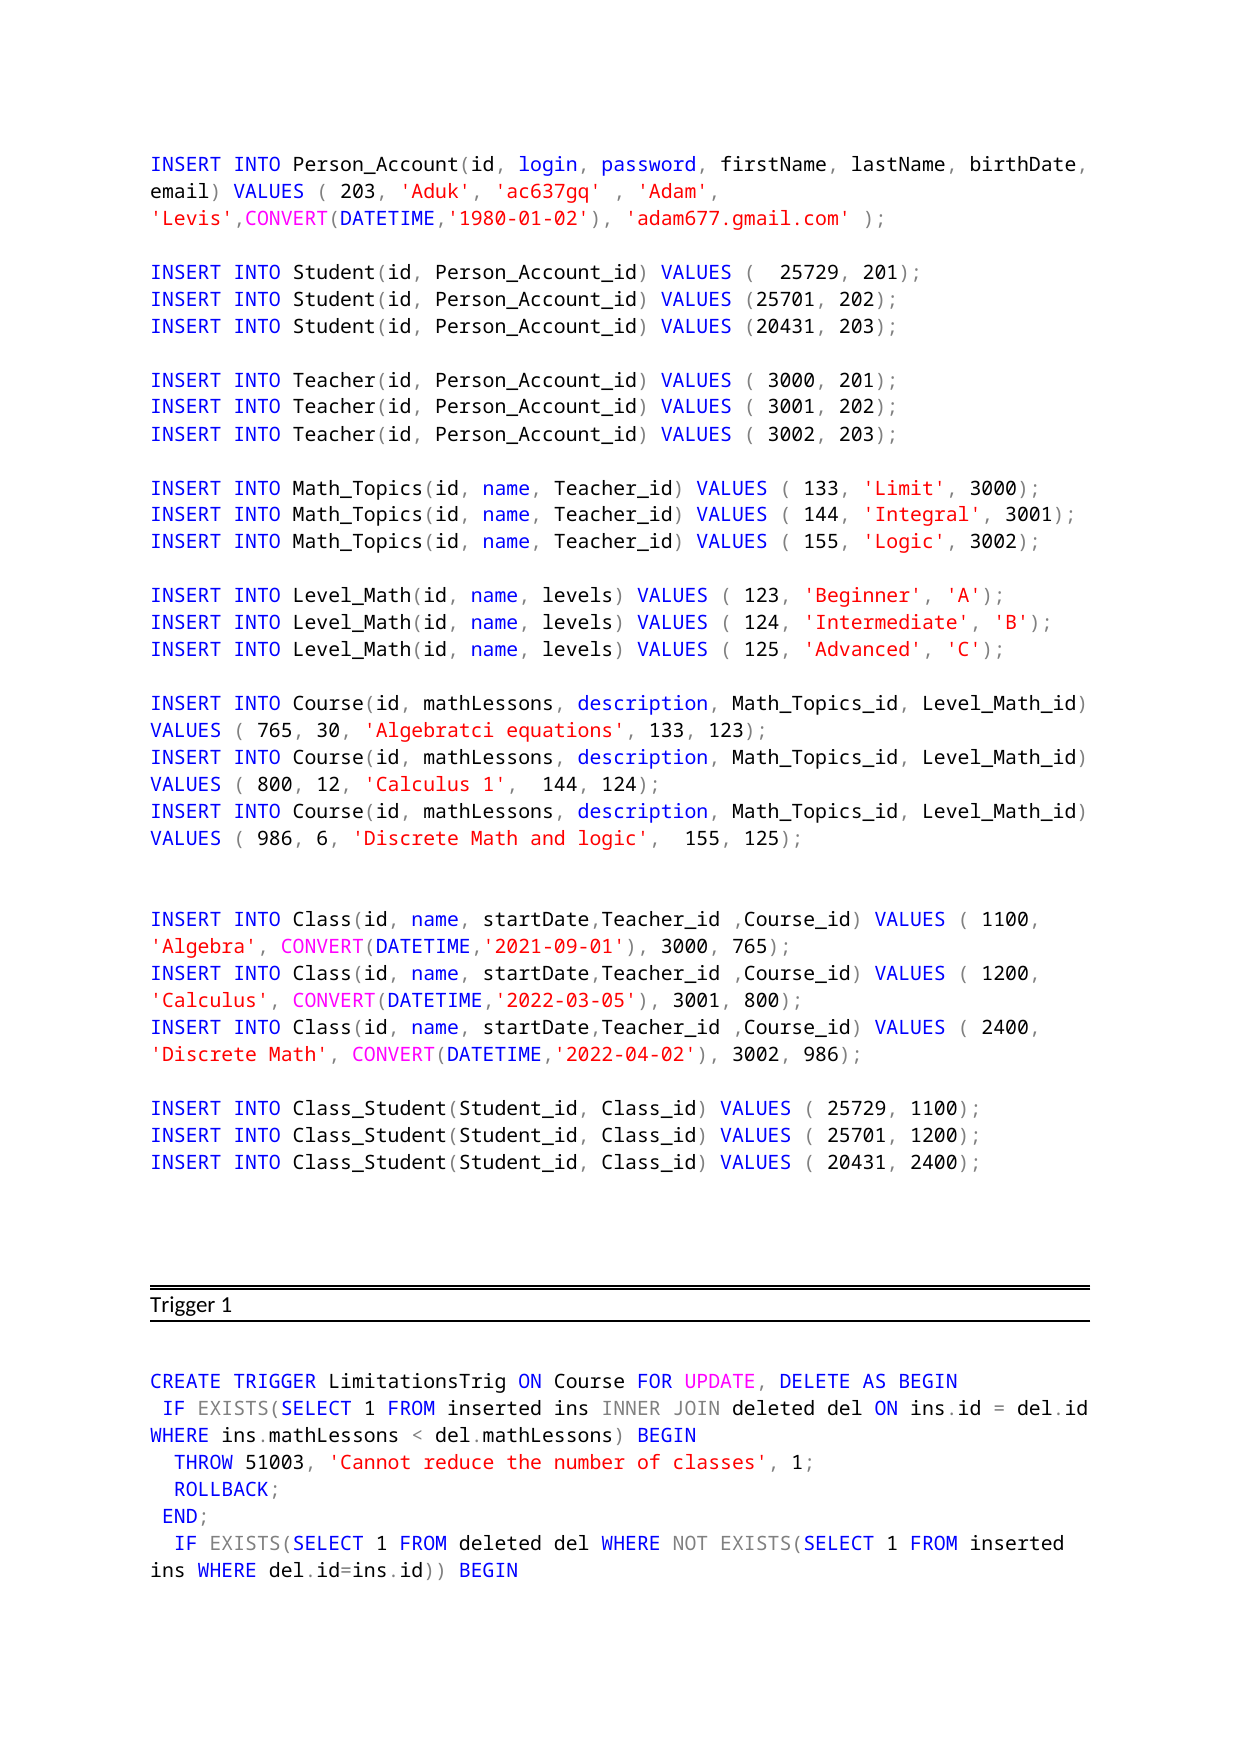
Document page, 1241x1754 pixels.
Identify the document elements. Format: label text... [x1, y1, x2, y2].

text Trigger 1 [150, 1290, 1090, 1320]
text INSERT INTO Person_Account(id, login, password, firstName, lastName, birthDate, email) VALUES ( 203, 'Aduk', 'ac637gq' , 'Adam', 'Levis',CONVERT(DATETIME,'1980-01-02'), 'adam677.gmail.com' ); [150, 150, 1090, 231]
text INSERT INTO Student(id, Person_Account_id) VALUES ( 25729, 201); [150, 258, 1090, 285]
text INSERT INTO Student(id, Person_Account_id) VALUES (20431, 203); [150, 312, 1090, 339]
text INSERT INTO Class_Student(Student_id, Class_id) VALUES ( 25729, 1100); [150, 1094, 1090, 1121]
text ROLLBACK; [150, 1475, 1090, 1502]
text INSERT INTO Class_Student(Student_id, Class_id) VALUES ( 25701, 1200); [150, 1121, 1090, 1148]
text INSERT INTO Teacher(id, Person_Account_id) VALUES ( 3000, 201); [150, 366, 1090, 393]
text IF EXISTS(SELECT 1 FROM deleted del WHERE NOT EXISTS(SELECT 1 FROM inserted ins WHERE del.id=ins.id)) BEGIN [150, 1529, 1090, 1583]
text INSERT INTO Course(id, mathLessons, description, Math_Topics_id, Level_Math_id) VALUES ( 800, 12, 'Calculus 1', 144, 124); [150, 743, 1090, 797]
text END; [150, 1502, 1090, 1529]
text INSERT INTO Course(id, mathLessons, description, Math_Topics_id, Level_Math_id) VALUES ( 765, 30, 'Algebratci equations', 133, 123); [150, 689, 1090, 743]
text INSERT INTO Level_Math(id, name, levels) VALUES ( 123, 'Beginner', 'A'); [150, 582, 1090, 609]
text IF EXISTS(SELECT 1 FROM inserted ins INNER JOIN deleted del ON ins.id = del.id WHERE ins.mathLessons < del.mathLessons) BEGIN [150, 1394, 1090, 1448]
text INSERT INTO Course(id, mathLessons, description, Math_Topics_id, Level_Math_id) VALUES ( 986, 6, 'Discrete Math and logic', 155, 125); [150, 797, 1090, 851]
text THROW 51003, 'Cannot reduce the number of classes', 1; [150, 1448, 1090, 1475]
text INSERT INTO Math_Topics(id, name, Teacher_id) VALUES ( 144, 'Integral', 3001); [150, 501, 1090, 528]
text INSERT INTO Class(id, name, startDate,Teacher_id ,Course_id) VALUES ( 1200, 'Calculus', CONVERT(DATETIME,'2022-03-05'), 3001, 800); [150, 959, 1090, 1013]
text INSERT INTO Level_Math(id, name, levels) VALUES ( 125, 'Advanced', 'C'); [150, 636, 1090, 663]
text INSERT INTO Teacher(id, Person_Account_id) VALUES ( 3002, 203); [150, 420, 1090, 447]
text INSERT INTO Class(id, name, startDate,Teacher_id ,Course_id) VALUES ( 1100, 'Algebra', CONVERT(DATETIME,'2021-09-01'), 3000, 765); [150, 905, 1090, 959]
text INSERT INTO Class_Student(Student_id, Class_id) VALUES ( 20431, 2400); [150, 1148, 1090, 1175]
text INSERT INTO Class(id, name, startDate,Teacher_id ,Course_id) VALUES ( 2400, 'Discrete Math', CONVERT(DATETIME,'2022-04-02'), 3002, 986); [150, 1013, 1090, 1067]
text CREATE TRIGGER LimitationsTrig ON Course FOR UPDATE, DELETE AS BEGIN [150, 1367, 1090, 1394]
text INSERT INTO Teacher(id, Person_Account_id) VALUES ( 3001, 202); [150, 393, 1090, 420]
text INSERT INTO Level_Math(id, name, levels) VALUES ( 124, 'Intermediate', 'B'); [150, 609, 1090, 636]
text INSERT INTO Student(id, Person_Account_id) VALUES (25701, 202); [150, 285, 1090, 312]
text INSERT INTO Math_Topics(id, name, Teacher_id) VALUES ( 155, 'Logic', 3002); [150, 528, 1090, 555]
text INSERT INTO Math_Topics(id, name, Teacher_id) VALUES ( 133, 'Limit', 3000); [150, 474, 1090, 501]
